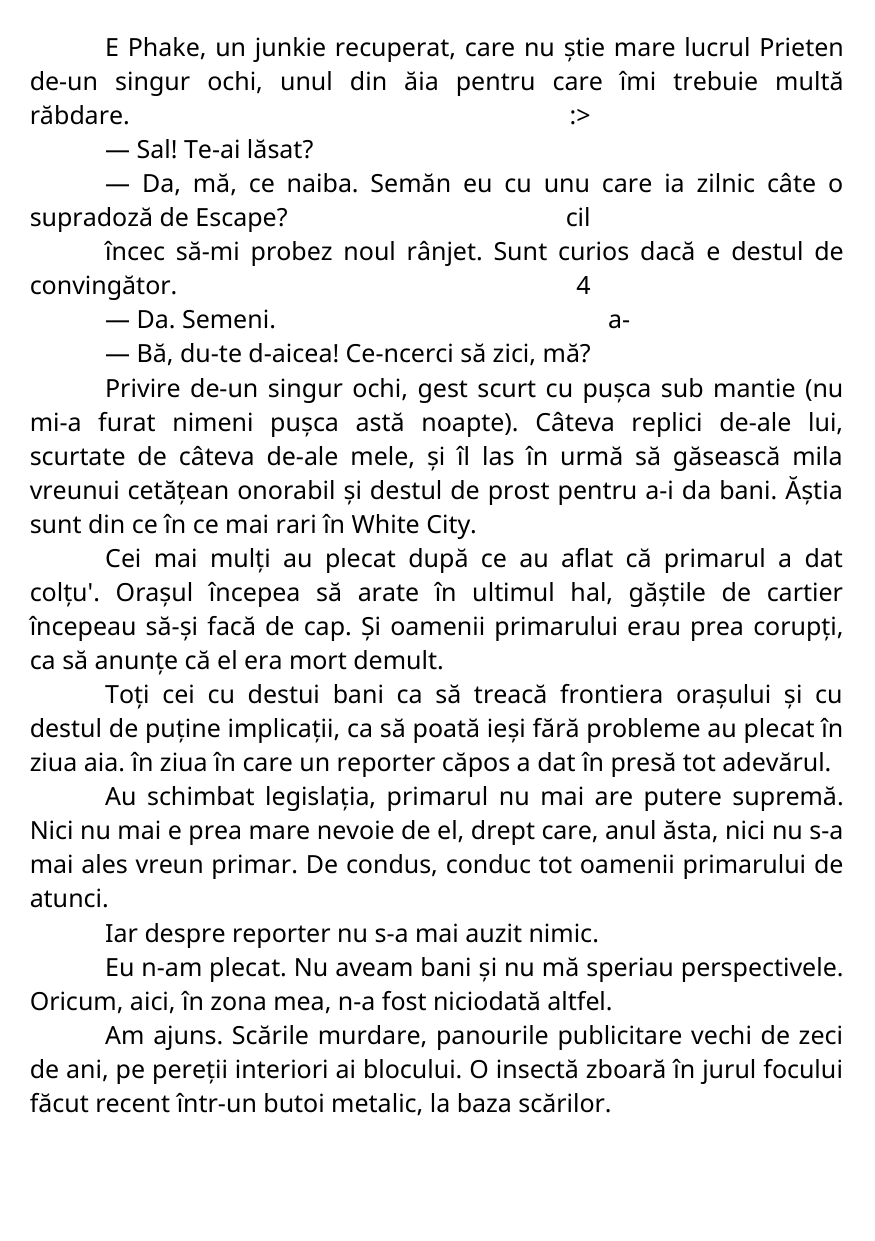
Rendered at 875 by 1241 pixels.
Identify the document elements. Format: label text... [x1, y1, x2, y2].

text Au schimbat legislaţia, primarul nu mai are putere supremă. Nici nu mai e prea mare nevoie de el, drept care, anul ăsta, nici nu s-a mai ales vreun primar. De condus, conduc tot oamenii primarului de atunci. [29, 779, 844, 915]
text încec să-mi probez noul rânjet. Sunt curios dacă e destul de convingător. 4 [29, 234, 844, 302]
text — Da. Semeni. a- [29, 302, 844, 336]
text Eu n-am plecat. Nu aveam bani şi nu mă speriau perspectivele. Oricum, aici, în zona mea, n-a fost niciodată altfel. [29, 949, 844, 1017]
text Privire de-un singur ochi, gest scurt cu puşca sub mantie (nu mi-a furat nimeni puşca astă noapte). Câteva replici de-ale lui, scurtate de câteva de-ale mele, şi îl las în urmă să găsească mila vreunui cetăţean onorabil şi destul de prost pentru a-i da bani. Ăştia sunt din ce în ce mai rari în White City. [29, 370, 844, 541]
text Iar despre reporter nu s-a mai auzit nimic. [29, 915, 844, 949]
text — Bă, du-te d-aicea! Ce-ncerci să zici, mă? [29, 336, 844, 370]
text Toţi cei cu destui bani ca să treacă frontiera oraşului şi cu destul de puţine implicaţii, ca să poată ieşi fără probleme au plecat în ziua aia. în ziua în care un reporter căpos a dat în presă tot adevărul. [29, 677, 844, 779]
text — Sal! Te-ai lăsat? [29, 132, 844, 166]
text Am ajuns. Scările murdare, panourile publicitare vechi de zeci de ani, pe pereţii interiori ai blocului. O insectă zboară în jurul focului făcut recent într-un butoi metalic, la baza scărilor. [29, 1017, 844, 1119]
text E Phake, un junkie recuperat, care nu ştie mare lucrul Prieten de-un singur ochi, unul din ăia pentru care îmi trebuie multă răbdare. :> [29, 29, 844, 132]
text — Da, mă, ce naiba. Semăn eu cu unu care ia zilnic câte o supradoză de Escape? cil [29, 166, 844, 234]
text Cei mai mulţi au plecat după ce au aflat că primarul a dat colţu'. Oraşul începea să arate în ultimul hal, găştile de cartier începeau să-şi facă de cap. Şi oamenii primarului erau prea corupţi, ca să anunţe că el era mort demult. [29, 541, 844, 677]
